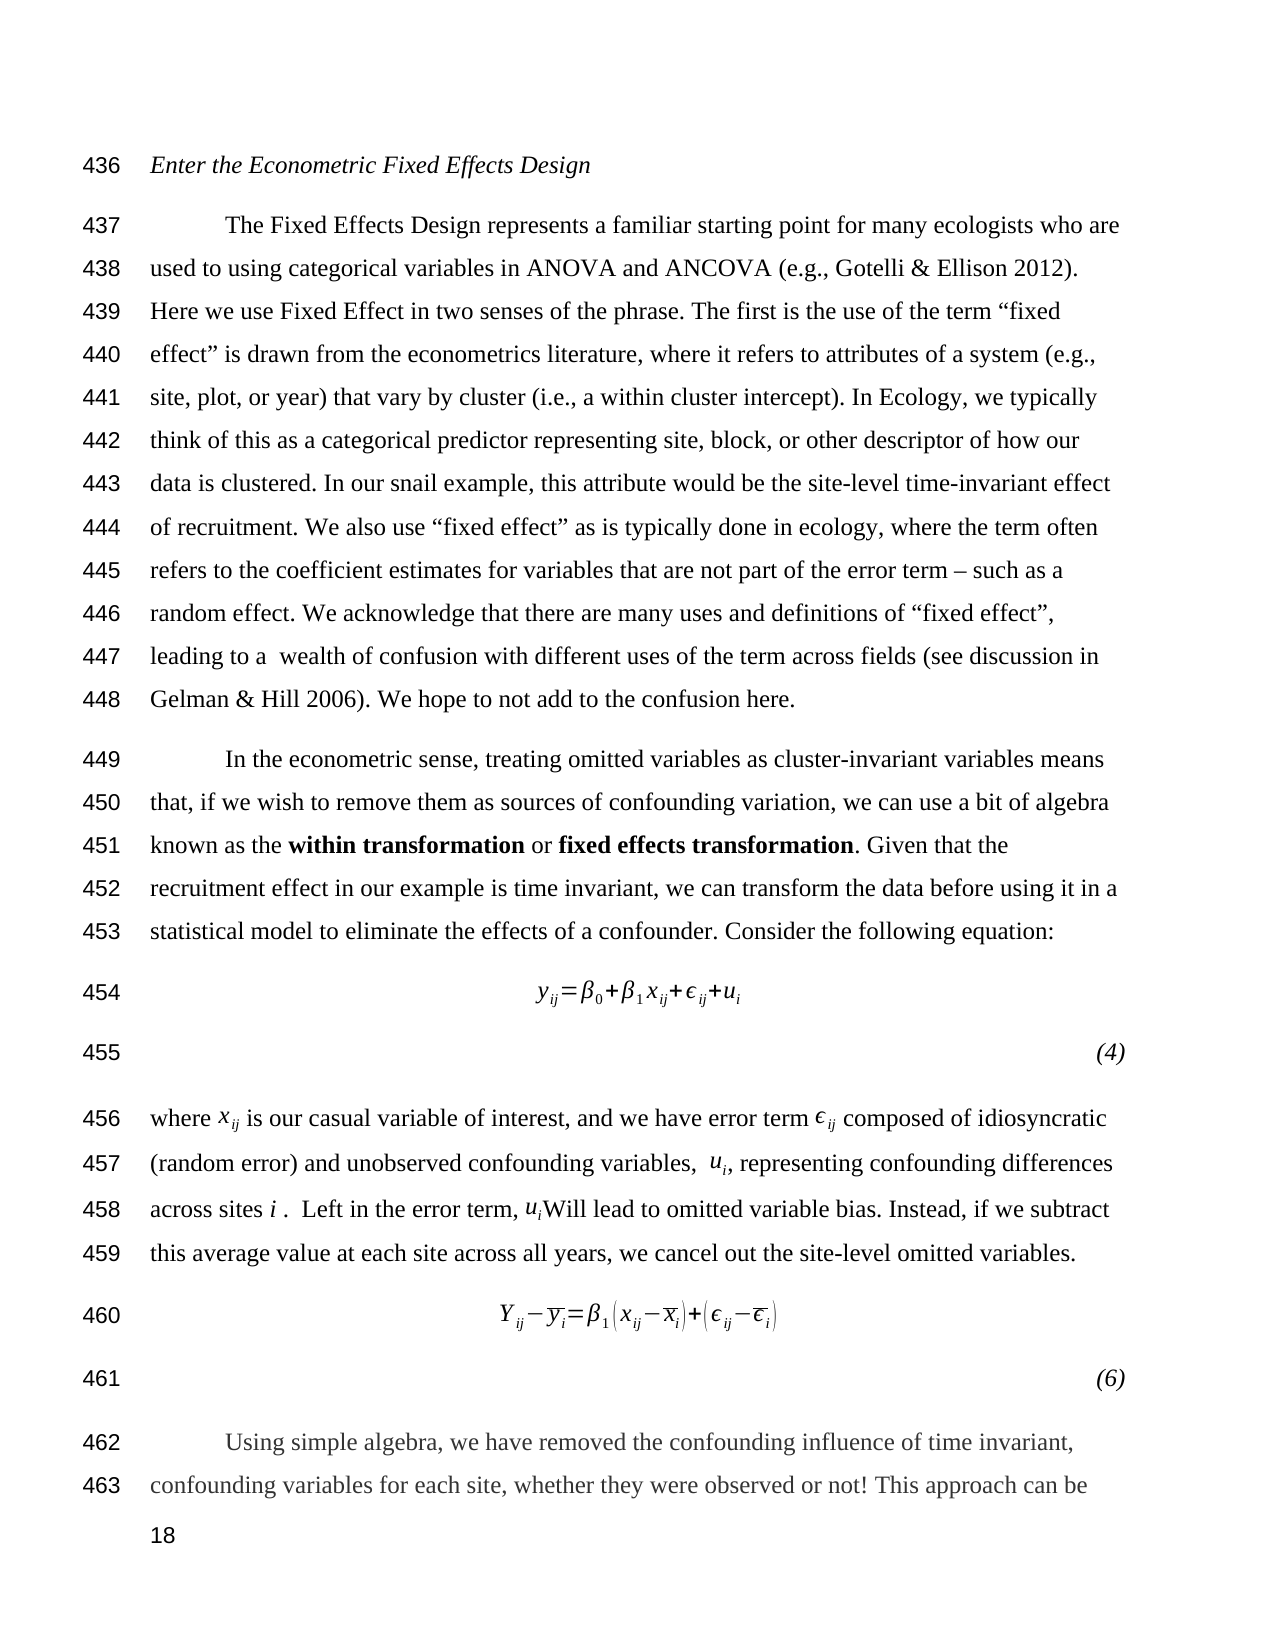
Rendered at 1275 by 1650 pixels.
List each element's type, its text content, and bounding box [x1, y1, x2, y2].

text In the econometric sense, treating omitted variables as cluster-invariant variables means that, if we wish to remove them as sources of confounding variation, we can use a bit of algebra known as the within transformation or fixed effects transformation. Given that the recruitment effect in our example is time invariant, we can transform the data before using it in a statistical model to eliminate the effects of a confounder. Consider the following equation: [150, 744, 1125, 945]
text (6) [150, 1363, 1125, 1392]
text The Fixed Effects Design represents a familiar starting point for many ecologists who are used to using categorical variables in ANOVA and ANCOVA (e.g., Gotelli & Ellison 2012). Here we use Fixed Effect in two senses of the phrase. The first is the use of the term “fixed effect” is drawn from the econometrics literature, where it refers to attributes of a system (e.g., site, plot, or year) that vary by cluster (i.e., a within cluster intercept). In Ecology, we typically think of this as a categorical predictor representing site, block, or other descriptor of how our data is clustered. In our snail example, this attribute would be the site-level time-invariant effect of recruitment. We also use “fixed effect” as is typically done in ecology, where the term often refers to the coefficient estimates for variables that are not part of the error term – such as a random effect. We acknowledge that there are many uses and definitions of “fixed effect”, leading to a wealth of confusion with different uses of the term across fields (see discussion in Gelman & Hill 2006). We hope to not add to the confusion here. [150, 210, 1125, 713]
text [150, 1427, 1125, 1499]
text (4) [150, 1037, 1125, 1066]
text Enter the Econometric Fixed Effects Design [150, 150, 1125, 179]
text where is our casual variable of interest, and we have error term composed of idiosyncratic (random error) and unobserved confounding variables, , representing confounding differences across sites i . Left in the error term, Will lead to omitted variable bias. Instead, if we subtract this average value at each site across all years, we cancel out the site-level omitted variables. [150, 1101, 1125, 1267]
